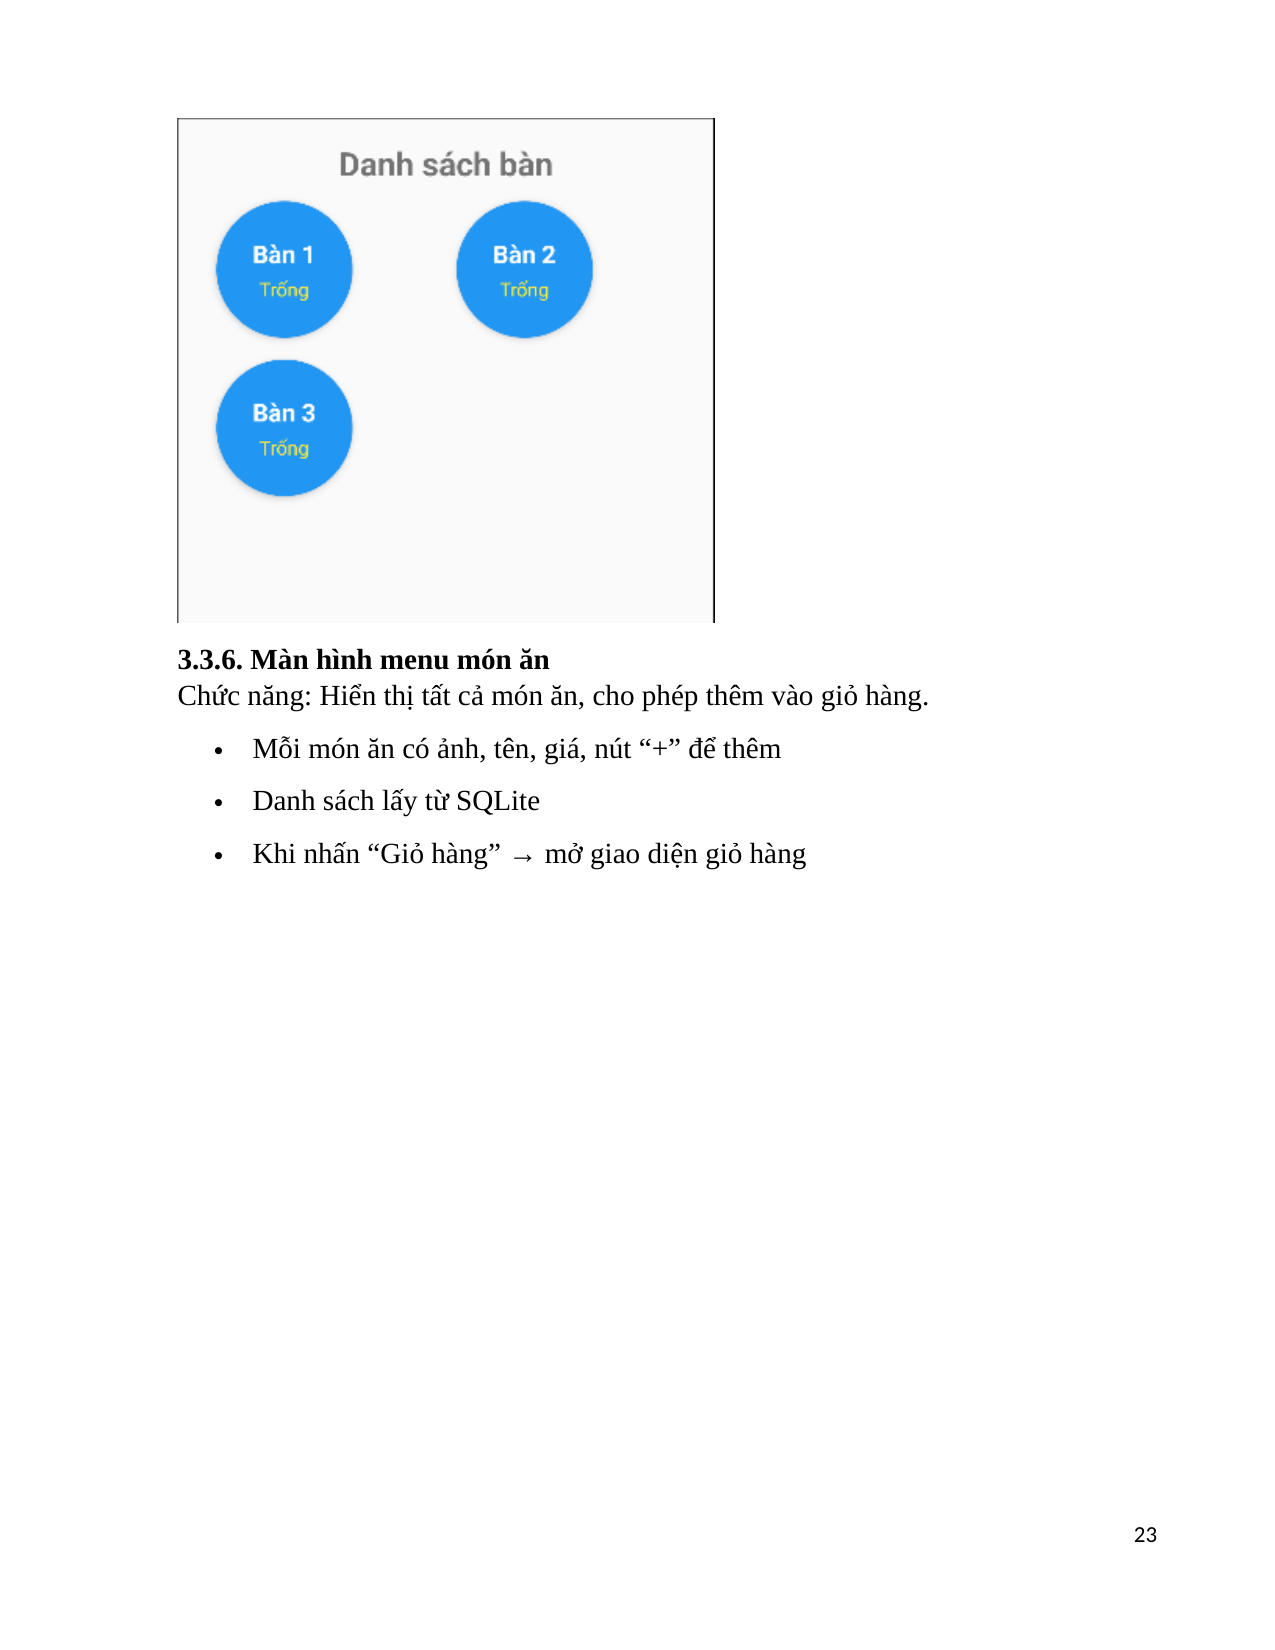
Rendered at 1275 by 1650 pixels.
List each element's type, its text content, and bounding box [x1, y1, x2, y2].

text Chức năng: Hiển thị tất cả món ăn, cho phép thêm vào giỏ hàng. [177, 678, 1157, 711]
list Khi nhấn “Giỏ hàng” → mở giao diện giỏ hàng [215, 836, 1157, 870]
list Danh sách lấy từ SQLite [215, 783, 1157, 817]
subtitle 3.3.6. Màn hình menu món ăn [177, 642, 1157, 675]
list Mỗi món ăn có ảnh, tên, giá, nút “+” để thêm [215, 731, 1157, 764]
picture [177, 118, 715, 623]
